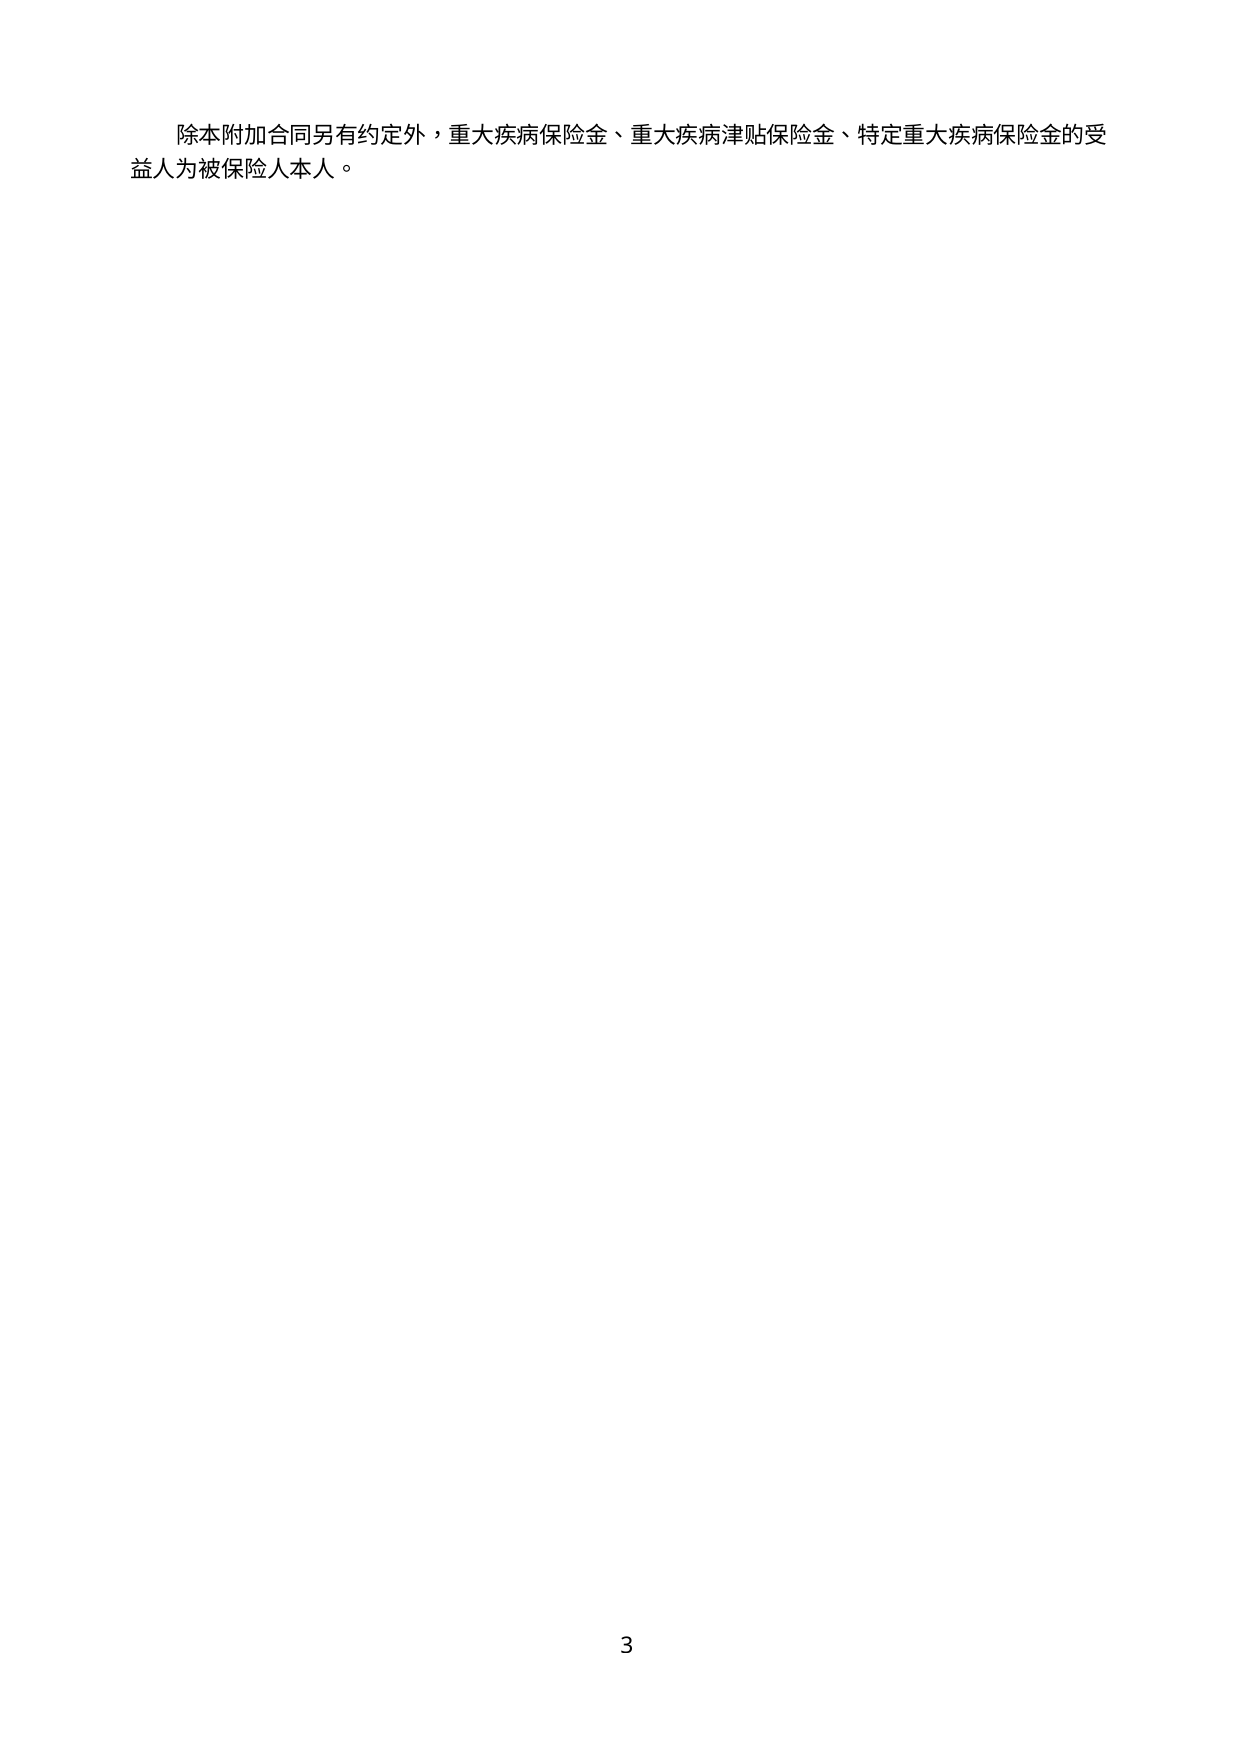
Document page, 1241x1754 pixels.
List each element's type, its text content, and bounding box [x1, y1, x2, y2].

text 除本附加合同另有约定外，重大疾病保险金、重大疾病津贴保险金、特定重大疾病保险金的受益人为被保险人本人。 [130, 119, 1111, 184]
